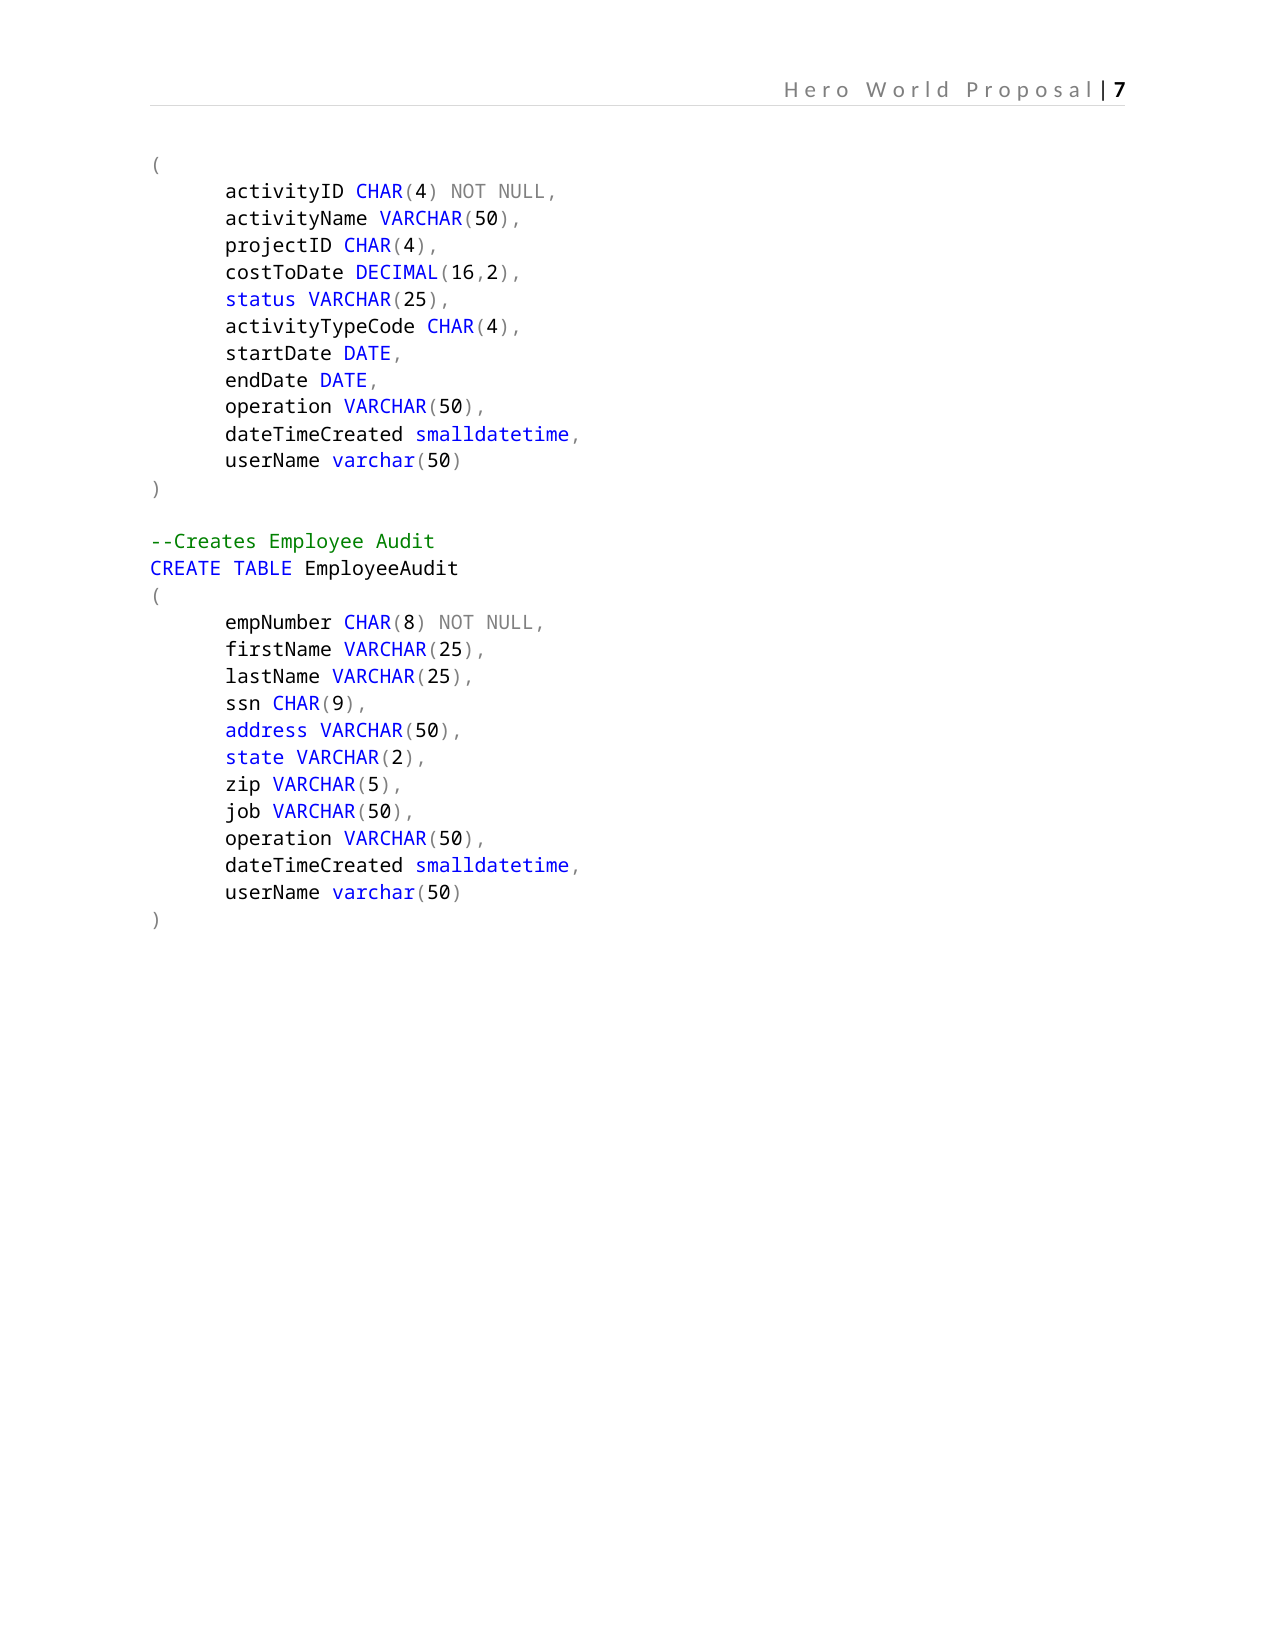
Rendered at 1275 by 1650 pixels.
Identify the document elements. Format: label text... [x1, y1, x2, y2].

text activityName VARCHAR(50), [150, 204, 1125, 231]
text ) [150, 474, 1125, 501]
text dateTimeCreated smalldatetime, [150, 420, 1125, 447]
text userName varchar(50) [150, 447, 1125, 474]
text activityID CHAR(4) NOT NULL, [150, 177, 1125, 204]
text ssn CHAR(9), [150, 689, 1125, 717]
text firstName VARCHAR(25), [150, 636, 1125, 663]
text dateTimeCreated smalldatetime, [150, 851, 1125, 878]
text empNumber CHAR(8) NOT NULL, [150, 609, 1125, 636]
text state VARCHAR(2), [150, 743, 1125, 771]
text job VARCHAR(50), [150, 797, 1125, 824]
text status VARCHAR(25), [150, 285, 1125, 312]
text startDate DATE, [150, 339, 1125, 366]
text endDate DATE, [150, 366, 1125, 393]
text activityTypeCode CHAR(4), [150, 312, 1125, 339]
text ( [150, 582, 1125, 609]
text operation VARCHAR(50), [150, 393, 1125, 420]
text operation VARCHAR(50), [150, 824, 1125, 851]
text projectID CHAR(4), [150, 231, 1125, 258]
text zip VARCHAR(5), [150, 771, 1125, 797]
text ) [150, 905, 1125, 932]
text lastName VARCHAR(25), [150, 663, 1125, 689]
text address VARCHAR(50), [150, 717, 1125, 743]
text --Creates Employee Audit [150, 528, 1125, 555]
text CREATE TABLE EmployeeAudit [150, 555, 1125, 582]
text costToDate DECIMAL(16,2), [150, 258, 1125, 285]
text userName varchar(50) [150, 878, 1125, 905]
text ( [150, 150, 1125, 177]
